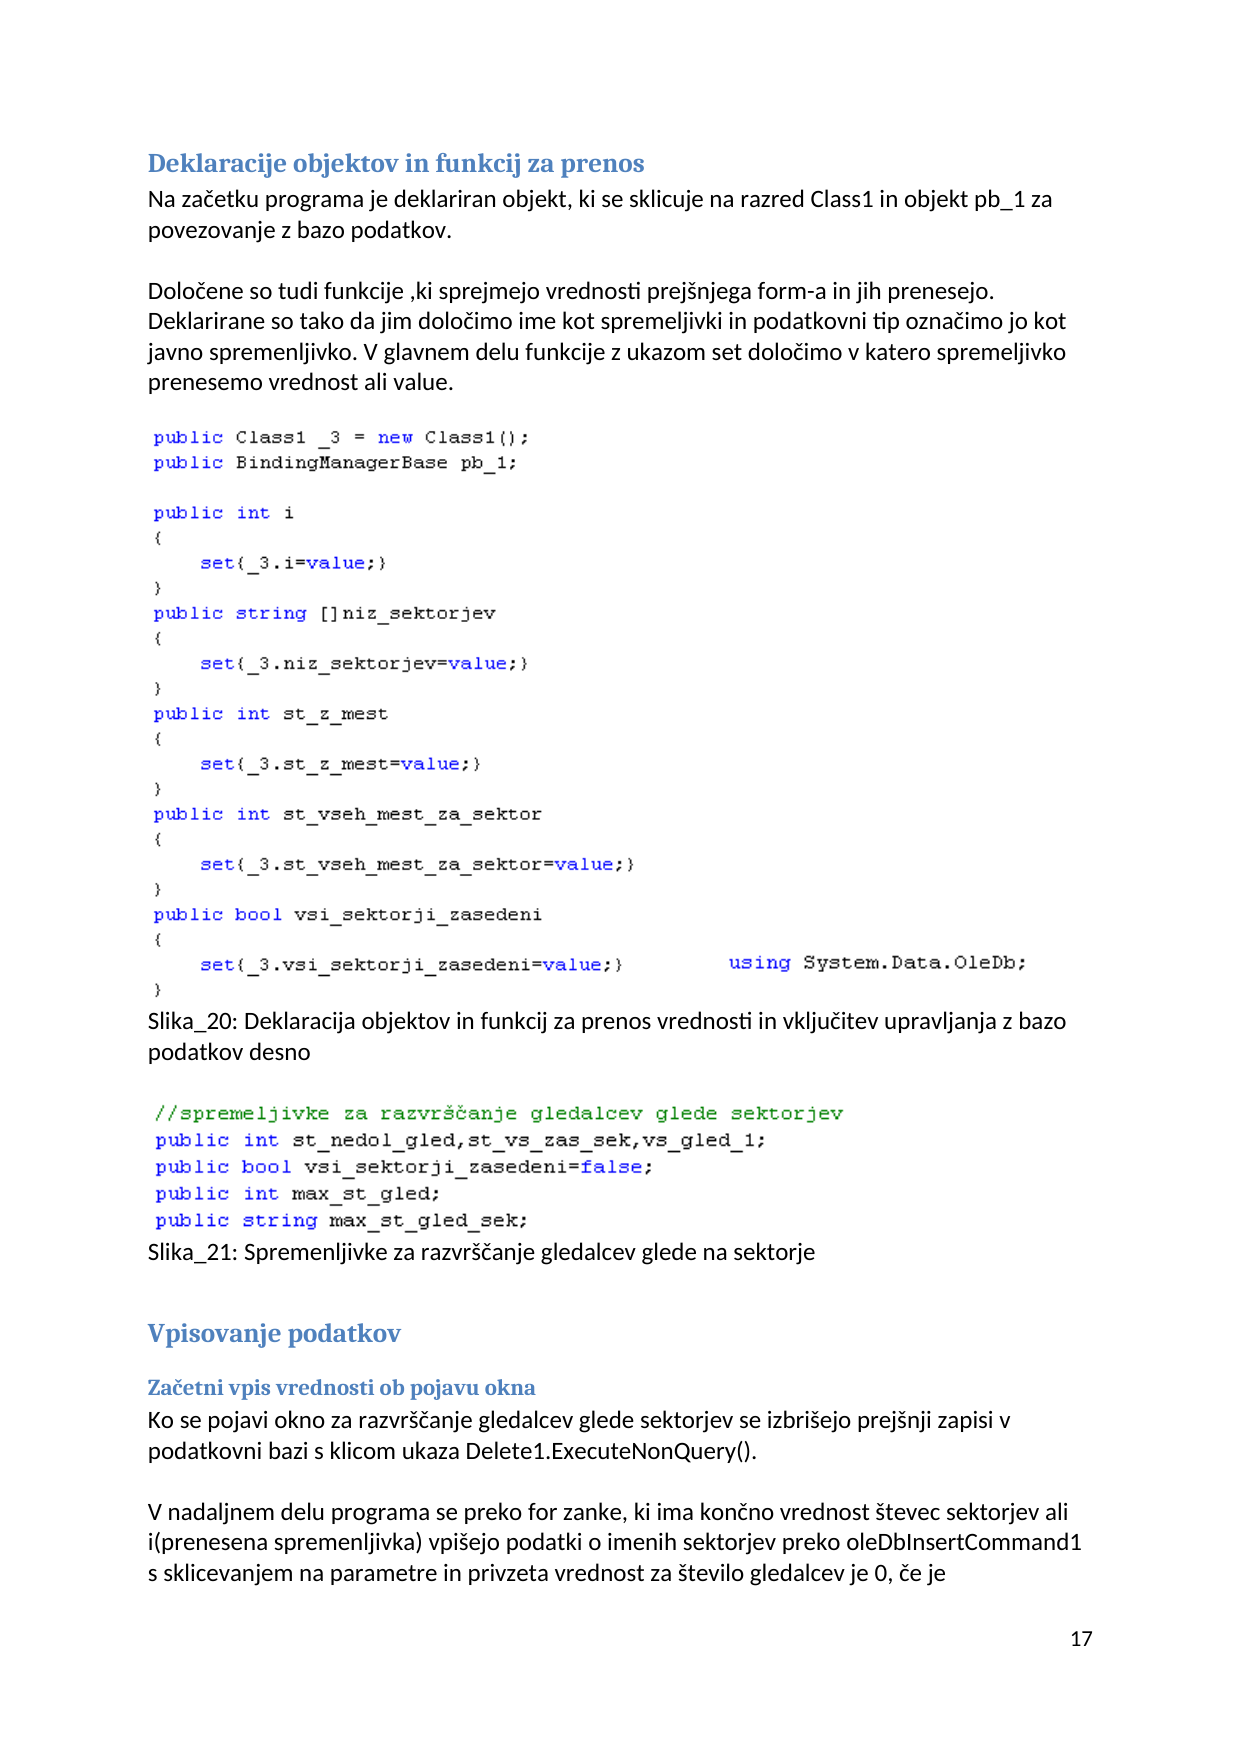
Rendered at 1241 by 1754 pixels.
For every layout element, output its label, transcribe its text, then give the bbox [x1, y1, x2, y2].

text Določene so tudi funkcije ,ki sprejmejo vrednosti prejšnjega form-a in jih prenesejo. Deklarirane so tako da jim določimo ime kot spremeljivki in podatkovni tip označimo jo kot javno spremenljivko. V glavnem delu funkcije z ukazom set določimo v katero spremeljivko prenesemo vrednost ali value. [148, 275, 1093, 397]
subtitle Deklaracije objektov in funkcij za prenos [148, 148, 1093, 179]
picture [725, 953, 1039, 983]
subtitle Vpisovanje podatkov [148, 1318, 1093, 1349]
picture [147, 1096, 848, 1236]
picture [147, 427, 642, 1006]
subtitle Začetni vpis vrednosti ob pojavu okna [148, 1374, 1093, 1401]
text Slika_21: Spremenljivke za razvrščanje gledalcev glede na sektorje [148, 1236, 1093, 1266]
text Slika_20: Deklaracija objektov in funkcij za prenos vrednosti in vključitev upravljanja z bazo podatkov desno [148, 1005, 1093, 1066]
text Ko se pojavi okno za razvrščanje gledalcev glede sektorjev se izbrišejo prejšnji zapisi v podatkovni bazi s klicom ukaza Delete1.ExecuteNonQuery(). [148, 1404, 1093, 1466]
text Na začetku programa je deklariran objekt, ki se sklicuje na razred Class1 in objekt pb_1 za povezovanje z bazo podatkov. [148, 183, 1093, 244]
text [148, 1496, 1093, 1588]
